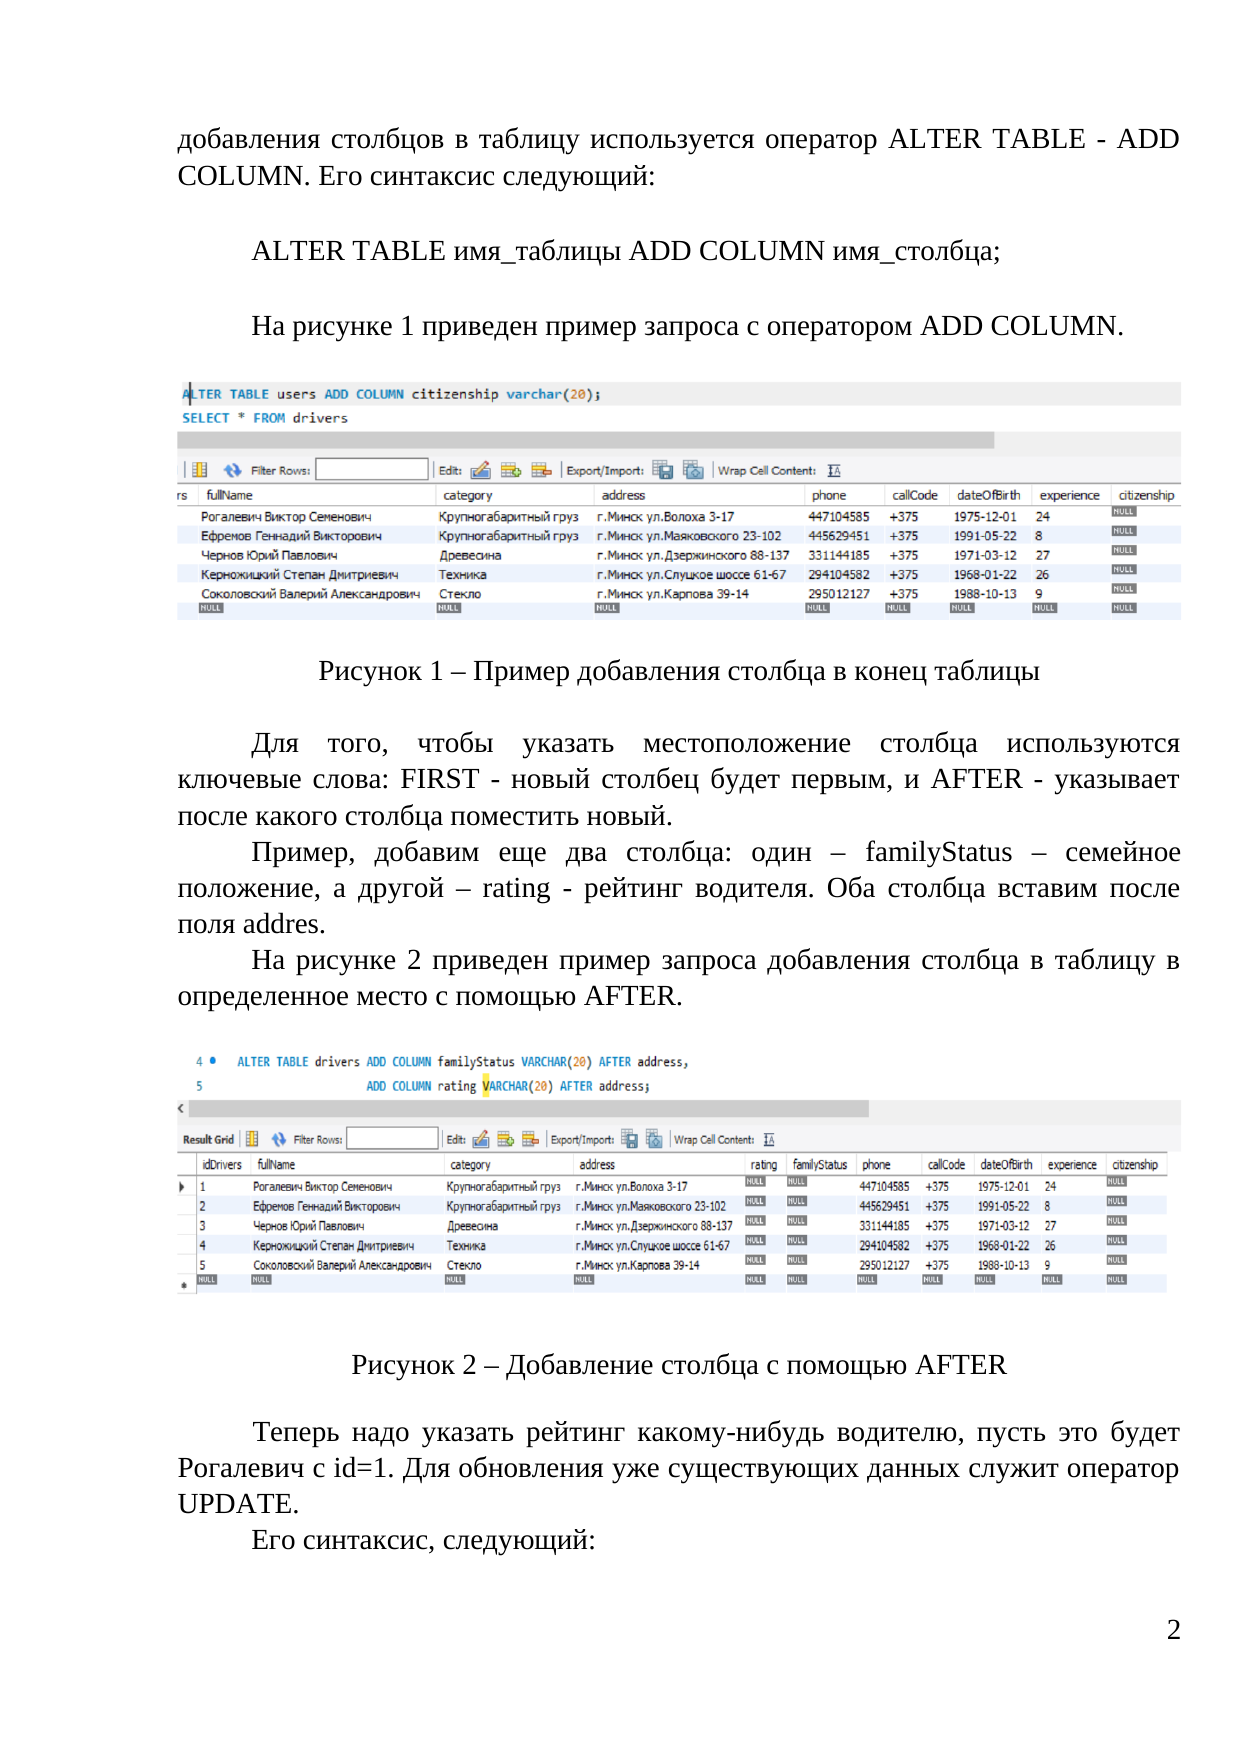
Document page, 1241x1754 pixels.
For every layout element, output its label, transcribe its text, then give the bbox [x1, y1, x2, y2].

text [177, 118, 1181, 193]
text Рисунок 1 – Пример добавления столбца в конец таблицы [177, 653, 1181, 687]
text Его синтаксис, следующий: [177, 1522, 1181, 1556]
text Рисунок 2 – Добавление столбца с помощью AFTER [177, 1347, 1181, 1380]
picture [177, 1050, 1182, 1308]
text Пример, добавим еще два столбца: один – familyStatus – семейное положение, а другой – rating - рейтинг водителя. Оба столбца вставим после поля addres. [177, 834, 1181, 940]
text На рисунке 2 приведен пример запроса добавления столбца в таблицу в определенное место с помощью AFTER. [177, 942, 1181, 1012]
text На рисунке 1 приведен пример запроса с оператором ADD COLUMN. [177, 306, 1181, 343]
text ALTER TABLE имя_таблицы ADD COLUMN имя_столбца; [177, 231, 1181, 268]
text Теперь надо указать рейтинг какому-нибудь водителю, пусть это будет Рогалевич с id=1. Для обновления уже существующих данных служит оператор UPDATE. [177, 1414, 1181, 1520]
picture [177, 379, 1182, 620]
text Для того, чтобы указать местоположение столбца используются ключевые слова: FIRST - новый столбец будет первым, и AFTER - указывает после какого столбца поместить новый. [177, 725, 1181, 831]
